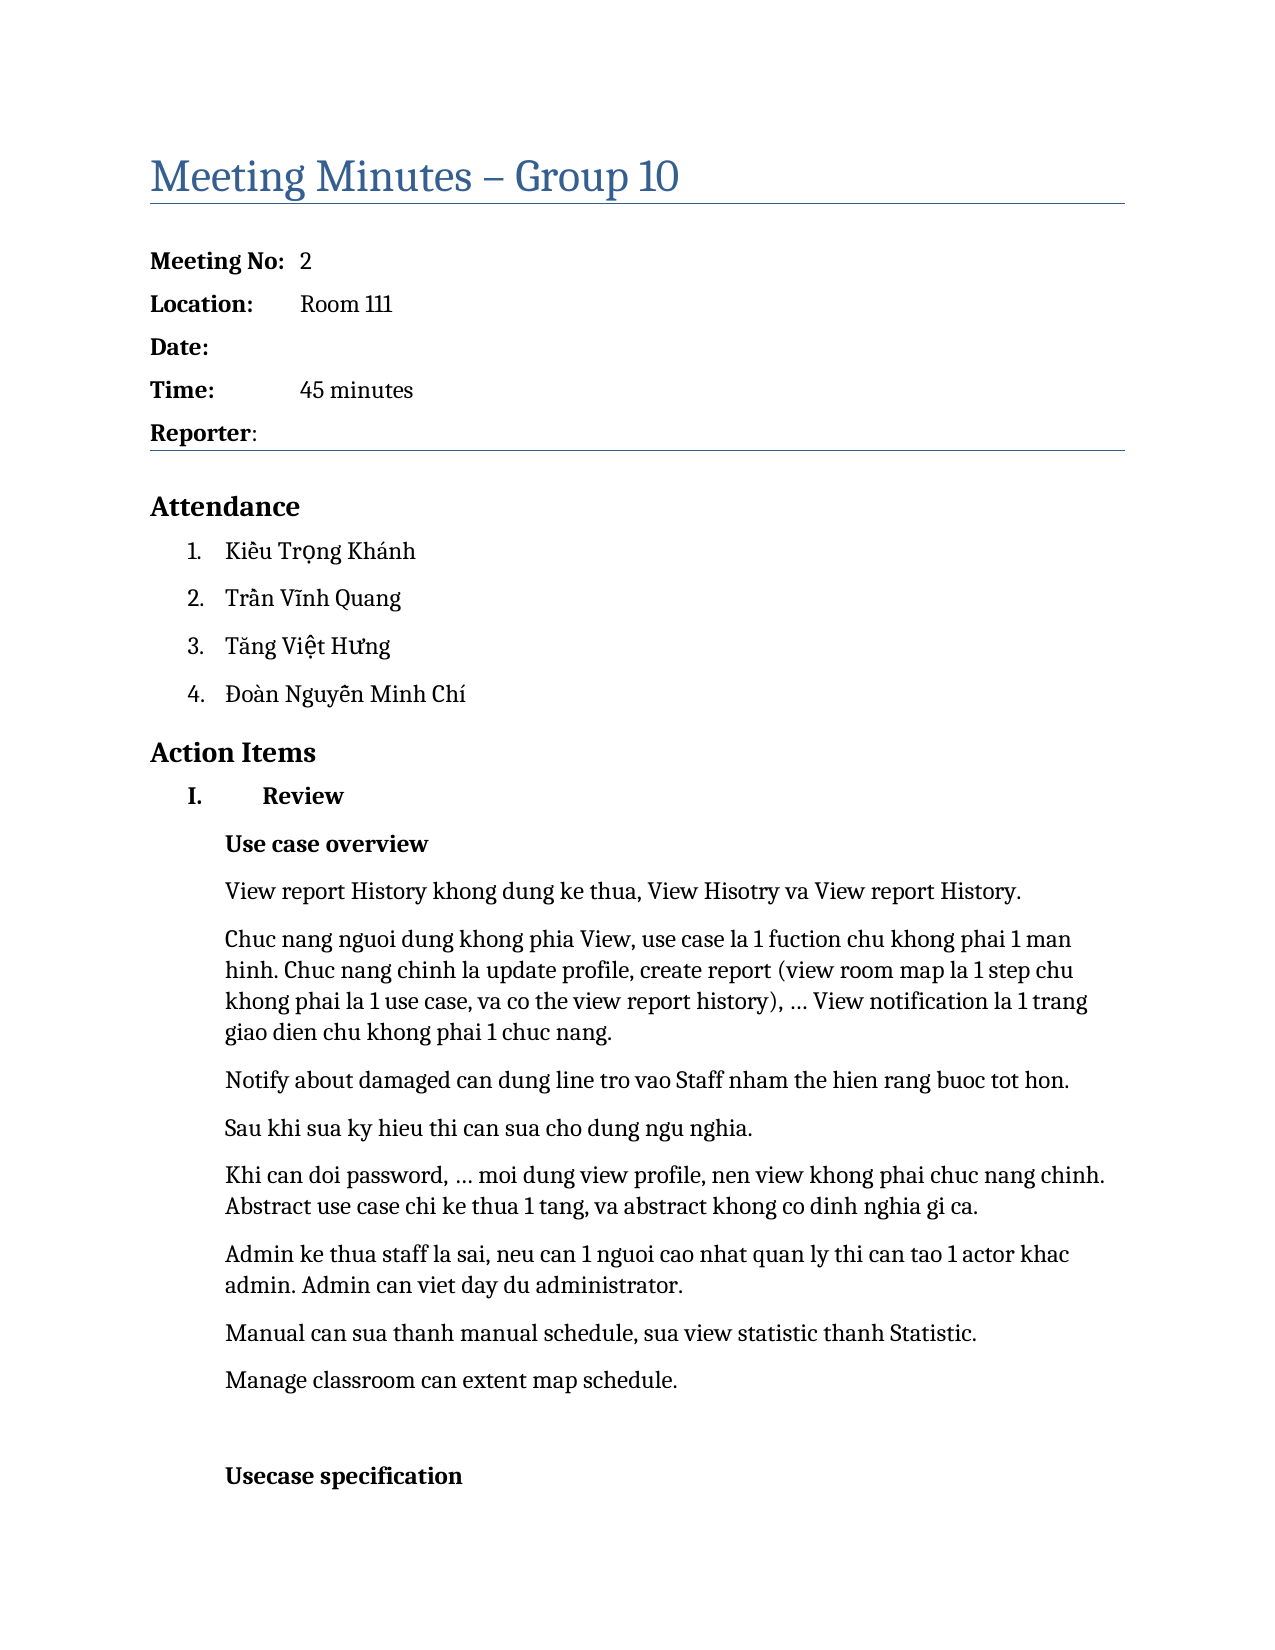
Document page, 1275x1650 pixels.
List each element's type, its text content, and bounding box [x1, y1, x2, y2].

list Review [187, 782, 1125, 811]
subtitle Action Items [150, 736, 1125, 769]
title Meeting Minutes – Group 10 [150, 150, 1125, 203]
text Date: [150, 333, 1125, 362]
text Use case overview [225, 829, 1125, 858]
text Khi can doi password, … moi dung view profile, nen view khong phai chuc nang chinh. Abstract use case chi ke thua 1 tang, va abstract khong co dinh nghia gi ca. [225, 1161, 1125, 1221]
text Reporter: [150, 419, 1125, 450]
text Usecase specification [225, 1462, 1125, 1491]
list Kiều Trọng Khánh [187, 537, 1125, 565]
text Meeting No: 2 [150, 247, 1125, 276]
text Chuc nang nguoi dung khong phia View, use case la 1 fuction chu khong phai 1 man hinh. Chuc nang chinh la update profile, create report (view room map la 1 step chu khong phai la 1 use case, va co the view report history), … View notification la 1 trang giao dien chu khong phai 1 chuc nang. [225, 925, 1125, 1047]
text Manual can sua thanh manual schedule, sua view statistic thanh Statistic. [225, 1319, 1125, 1347]
subtitle Attendance [150, 491, 1125, 524]
text Time: 45 minutes [150, 376, 1125, 405]
text View report History khong dung ke thua, View Hisotry va View report History. [225, 877, 1125, 906]
text Sau khi sua ky hieu thi can sua cho dung ngu nghia. [225, 1113, 1125, 1142]
text Location: Room 111 [150, 290, 1125, 319]
text Notify about damaged can dung line tro vao Staff nham the hien rang buoc tot hon. [225, 1066, 1125, 1094]
text Manage classroom can extent map schedule. [225, 1366, 1125, 1395]
list Trần Vĩnh Quang [187, 584, 1125, 613]
text Admin ke thua staff la sai, neu can 1 nguoi cao nhat quan ly thi can tao 1 actor khac admin. Admin can viet day du administrator. [225, 1240, 1125, 1300]
list Đoàn Nguyễn Minh Chí [187, 680, 1125, 708]
list Tăng Việt Hưng [187, 632, 1125, 661]
